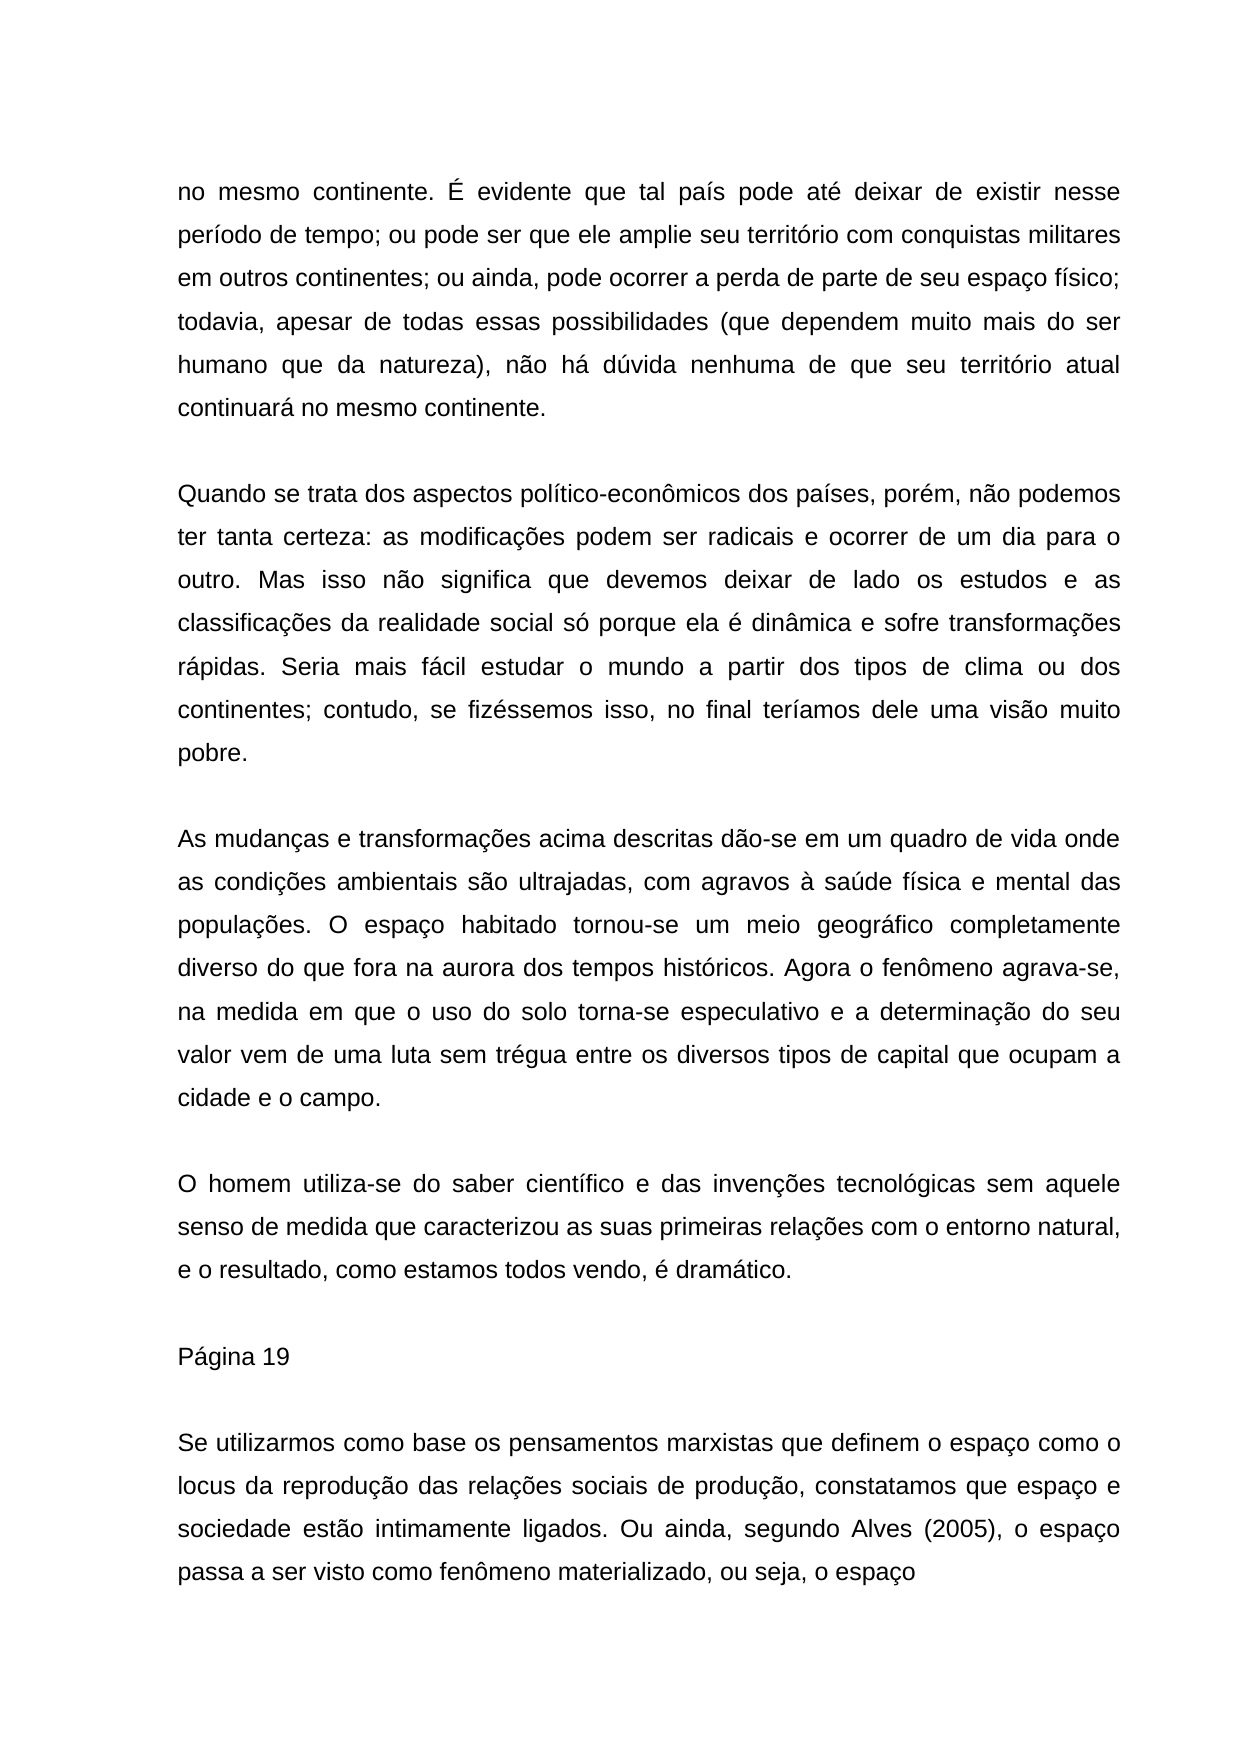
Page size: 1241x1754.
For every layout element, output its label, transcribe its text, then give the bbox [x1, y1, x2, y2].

text Página 19 [177, 1342, 1122, 1370]
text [177, 177, 1122, 422]
text Se utilizarmos como base os pensamentos marxistas que definem o espaço como o locus da reprodução das relações sociais de produção, constatamos que espaço e sociedade estão intimamente ligados. Ou ainda, segundo Alves (2005), o espaço passa a ser visto como fenômeno materializado, ou seja, o espaço [177, 1428, 1122, 1586]
text As mudanças e transformações acima descritas dão-se em um quadro de vida onde as condições ambientais são ultrajadas, com agravos à saúde física e mental das populações. O espaço habitado tornou-se um meio geográfico completamente diverso do que fora na aurora dos tempos históricos. Agora o fenômeno agrava-se, na medida em que o uso do solo torna-se especulativo e a determinação do seu valor vem de uma luta sem trégua entre os diversos tipos de capital que ocupam a cidade e o campo. [177, 824, 1122, 1112]
text O homem utiliza-se do saber científico e das invenções tecnológicas sem aquele senso de medida que caracterizou as suas primeiras relações com o entorno natural, e o resultado, como estamos todos vendo, é dramático. [177, 1169, 1122, 1284]
text Quando se trata dos aspectos político-econômicos dos países, porém, não podemos ter tanta certeza: as modificações podem ser radicais e ocorrer de um dia para o outro. Mas isso não significa que devemos deixar de lado os estudos e as classificações da realidade social só porque ela é dinâmica e sofre transformações rápidas. Seria mais fácil estudar o mundo a partir dos tipos de clima ou dos continentes; contudo, se fizéssemos isso, no final teríamos dele uma visão muito pobre. [177, 479, 1122, 767]
